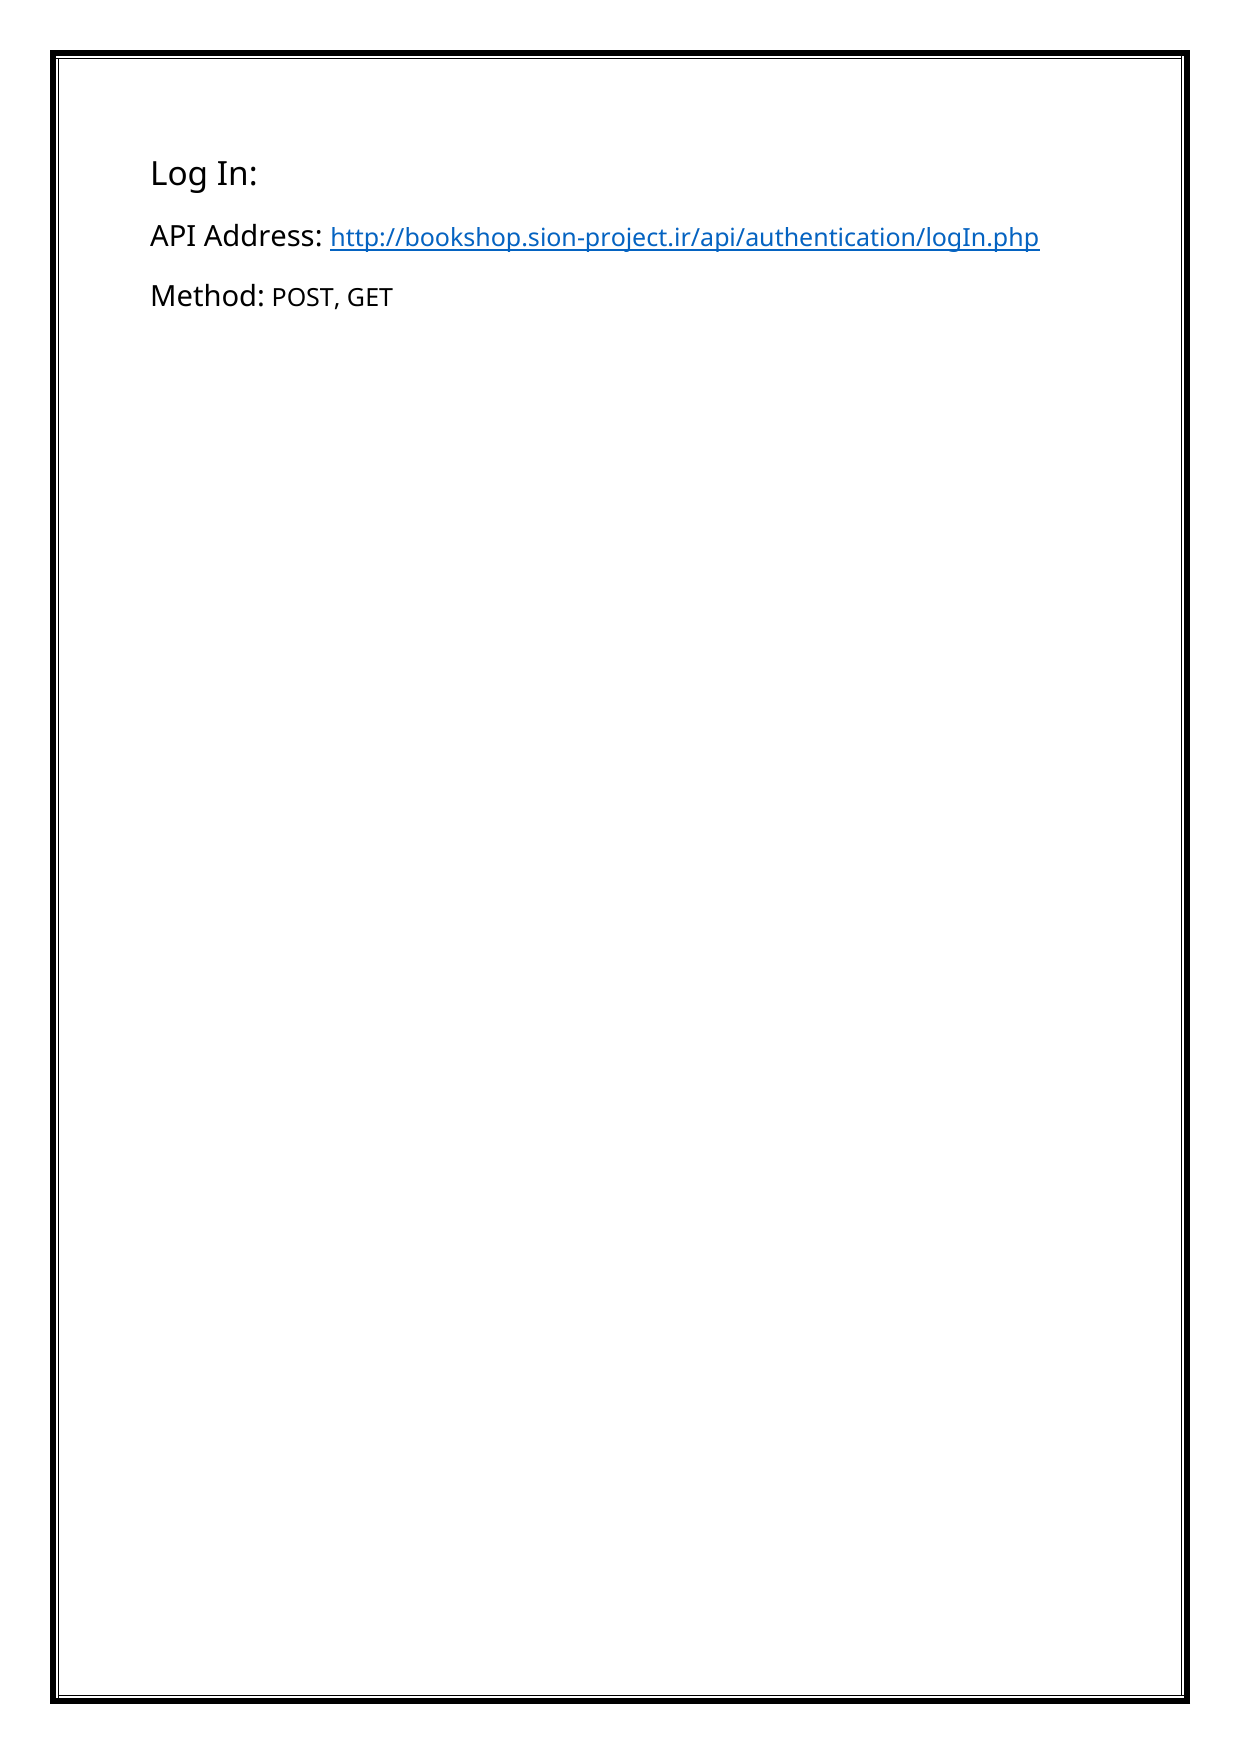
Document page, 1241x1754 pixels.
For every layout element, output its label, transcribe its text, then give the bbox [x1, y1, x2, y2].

text Method: POST, GET [150, 275, 1090, 315]
text API Address: http://bookshop.sion-project.ir/api/authentication/logIn.php [150, 216, 1090, 255]
text Log In: [150, 150, 1090, 195]
